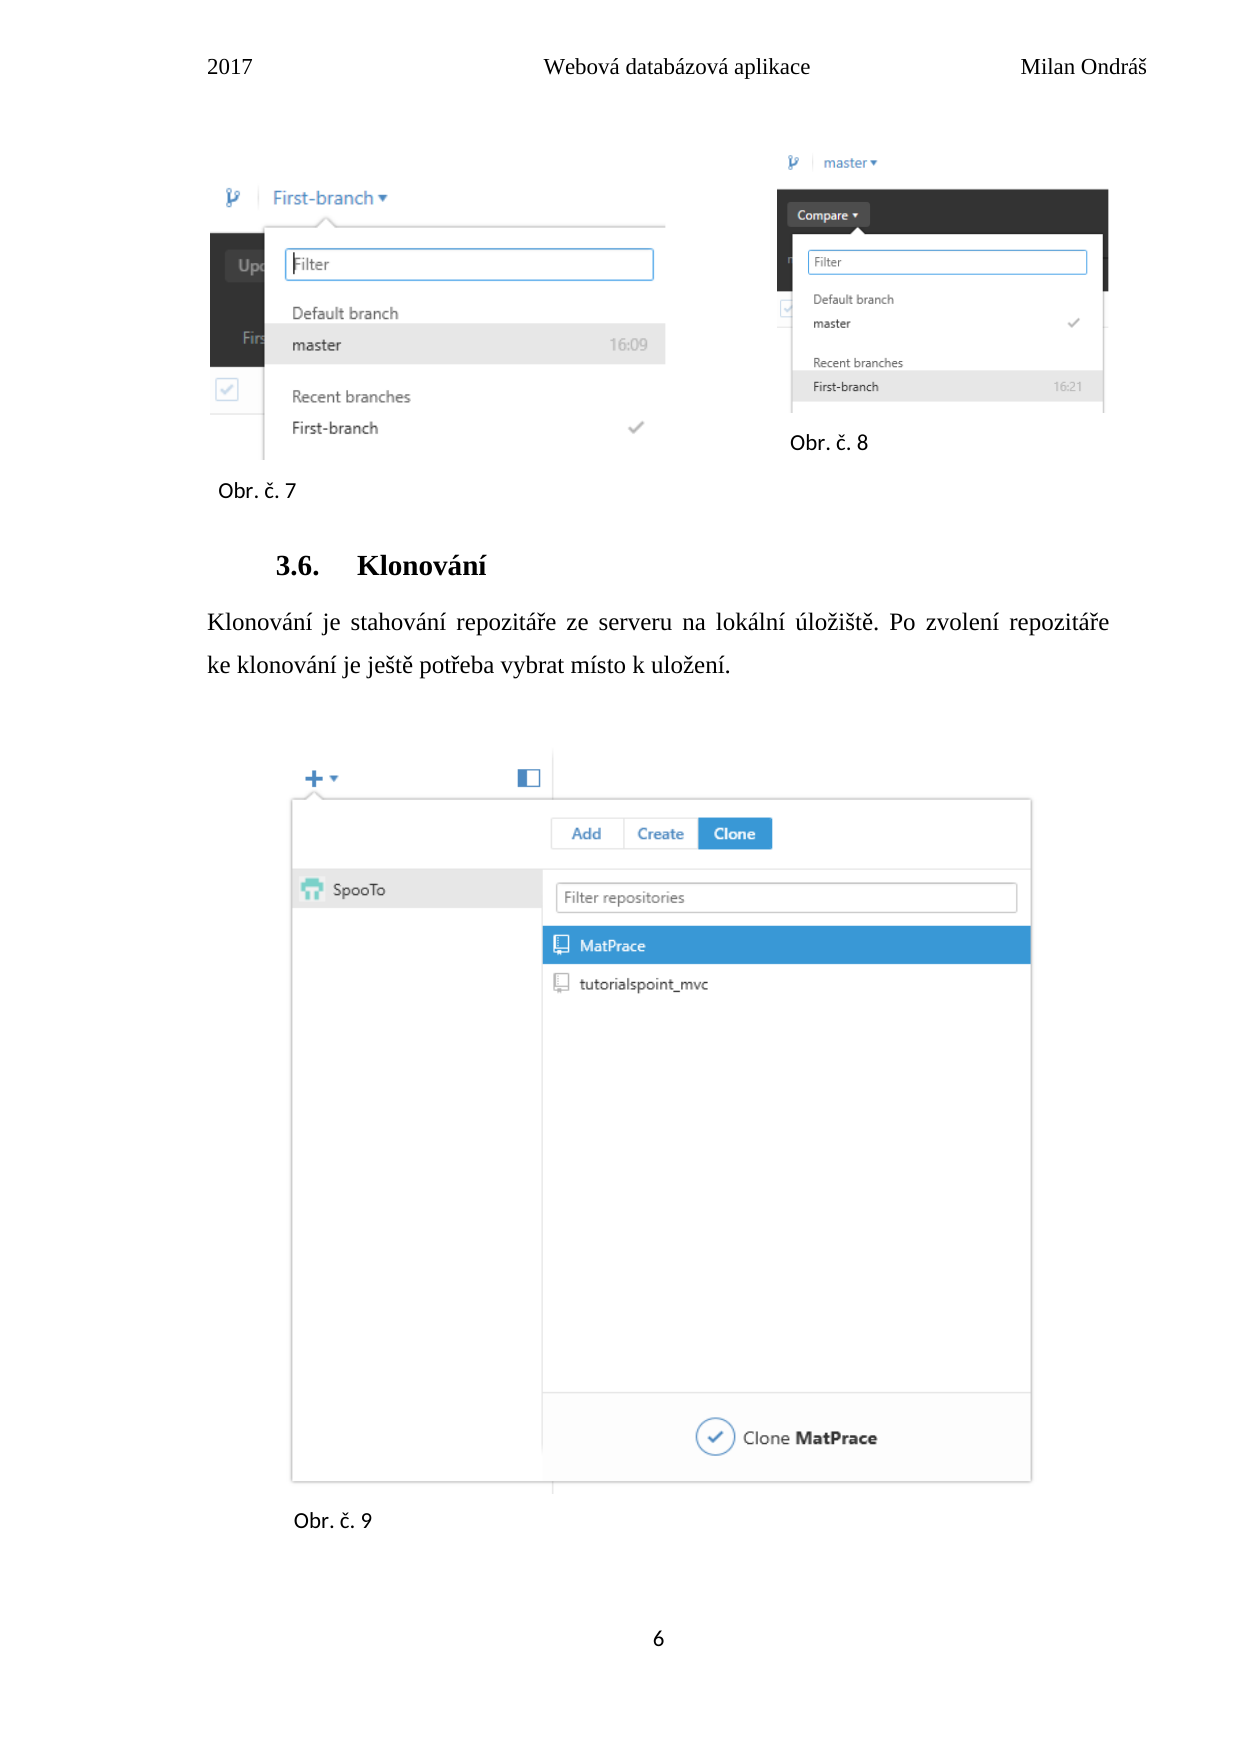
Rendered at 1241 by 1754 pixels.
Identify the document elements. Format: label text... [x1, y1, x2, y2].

picture [278, 726, 1039, 1494]
text Klonování je stahování repozitáře ze serveru na lokální úložiště. Po zvolení repozitáře ke klonování je ještě potřeba vybrat místo k uložení. [207, 607, 1110, 679]
text Klonování [319, 548, 1110, 582]
picture [777, 151, 1109, 413]
picture [210, 150, 666, 460]
